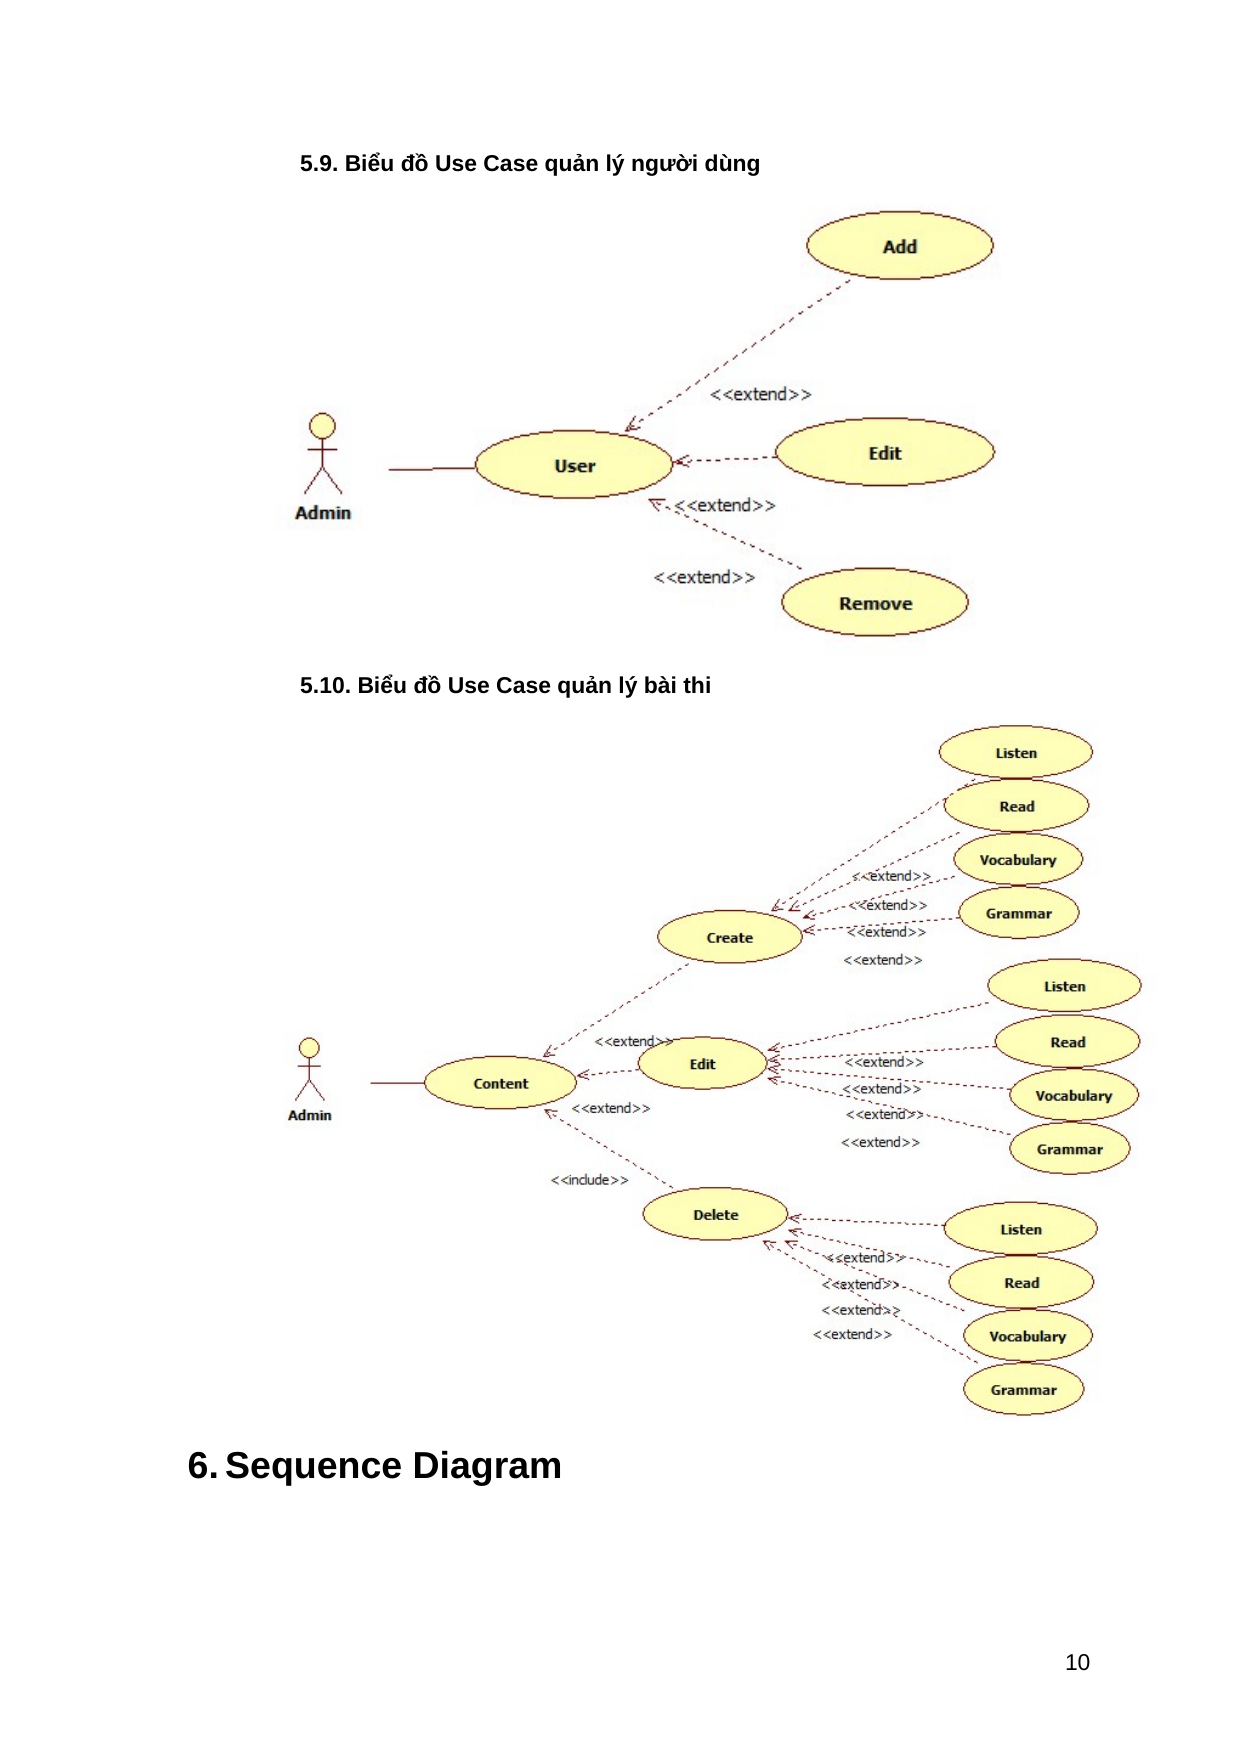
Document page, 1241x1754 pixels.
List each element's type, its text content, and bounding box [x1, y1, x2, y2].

subtitle Sequence Diagram [187, 1443, 1090, 1486]
subtitle 5.10. Biểu đồ Use Case quản lý bài thi [225, 672, 1090, 701]
picture [225, 180, 1027, 668]
picture [225, 701, 1166, 1440]
